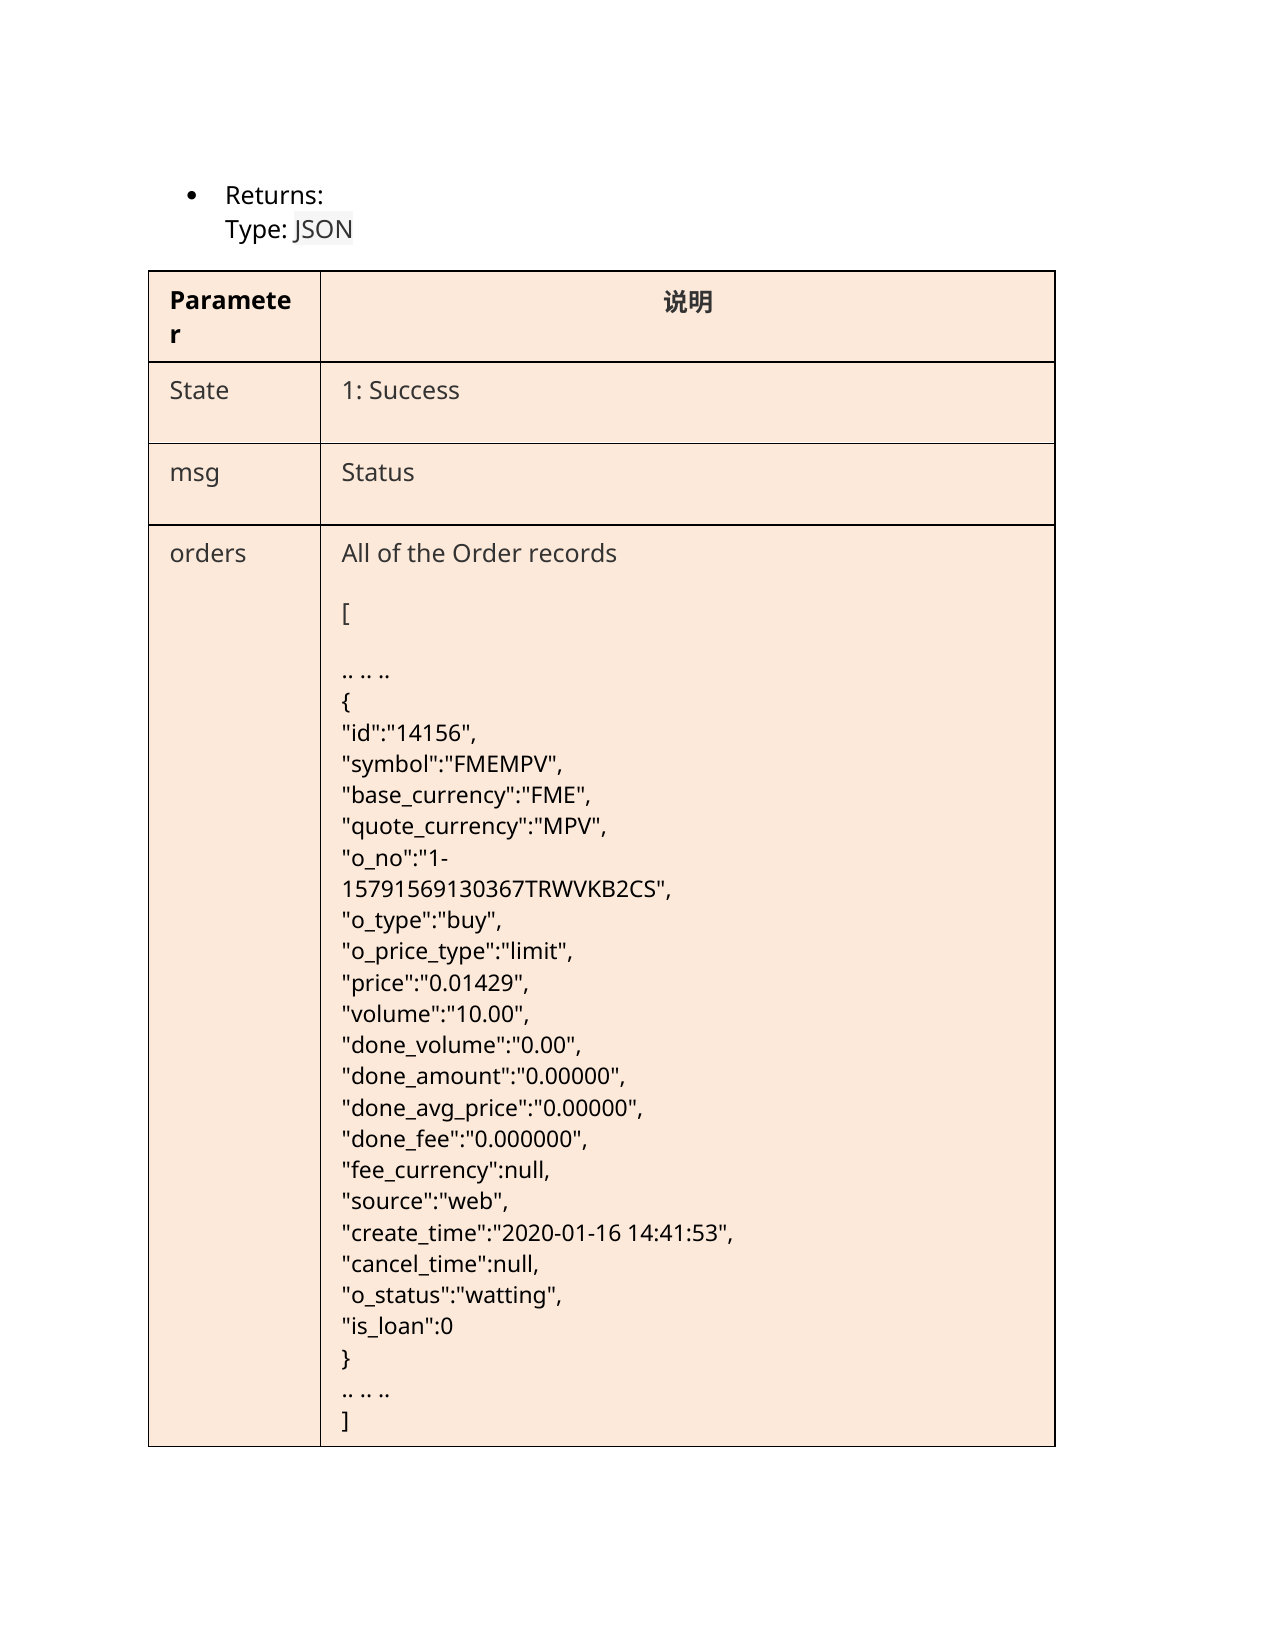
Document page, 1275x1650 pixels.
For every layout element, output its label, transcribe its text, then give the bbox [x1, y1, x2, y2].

table_cell msg [149, 444, 320, 524]
table_cell State [149, 363, 320, 442]
table_header Parameter [149, 272, 320, 361]
table_cell 1: Success [321, 363, 1054, 442]
table_cell All of the Order records [ .. .. .. { "id":"14156", "symbol":"FMEMPV", "base_currency":"FME", "quote_currency":"MPV", "o_no":"1- 15791569130367TRWVKB2CS", "o_type":"buy", "o_price_type":"limit", "price":"0.01429", "volume":"10.00", "done_volume":"0.00", "done_amount":"0.00000", "done_avg_price":"0.00000", "done_fee":"0.000000", "fee_currency":null, "source":"web", "create_time":"2020-01-16 14:41:53", "cancel_time":null, "o_status":"watting", "is_loan":0 } .. .. .. ] [321, 526, 1054, 1446]
table_cell Status [321, 444, 1054, 524]
list Returns: Type: JSON [187, 177, 1125, 245]
table_cell orders [149, 526, 320, 1446]
table_header 说明 [321, 272, 1054, 361]
